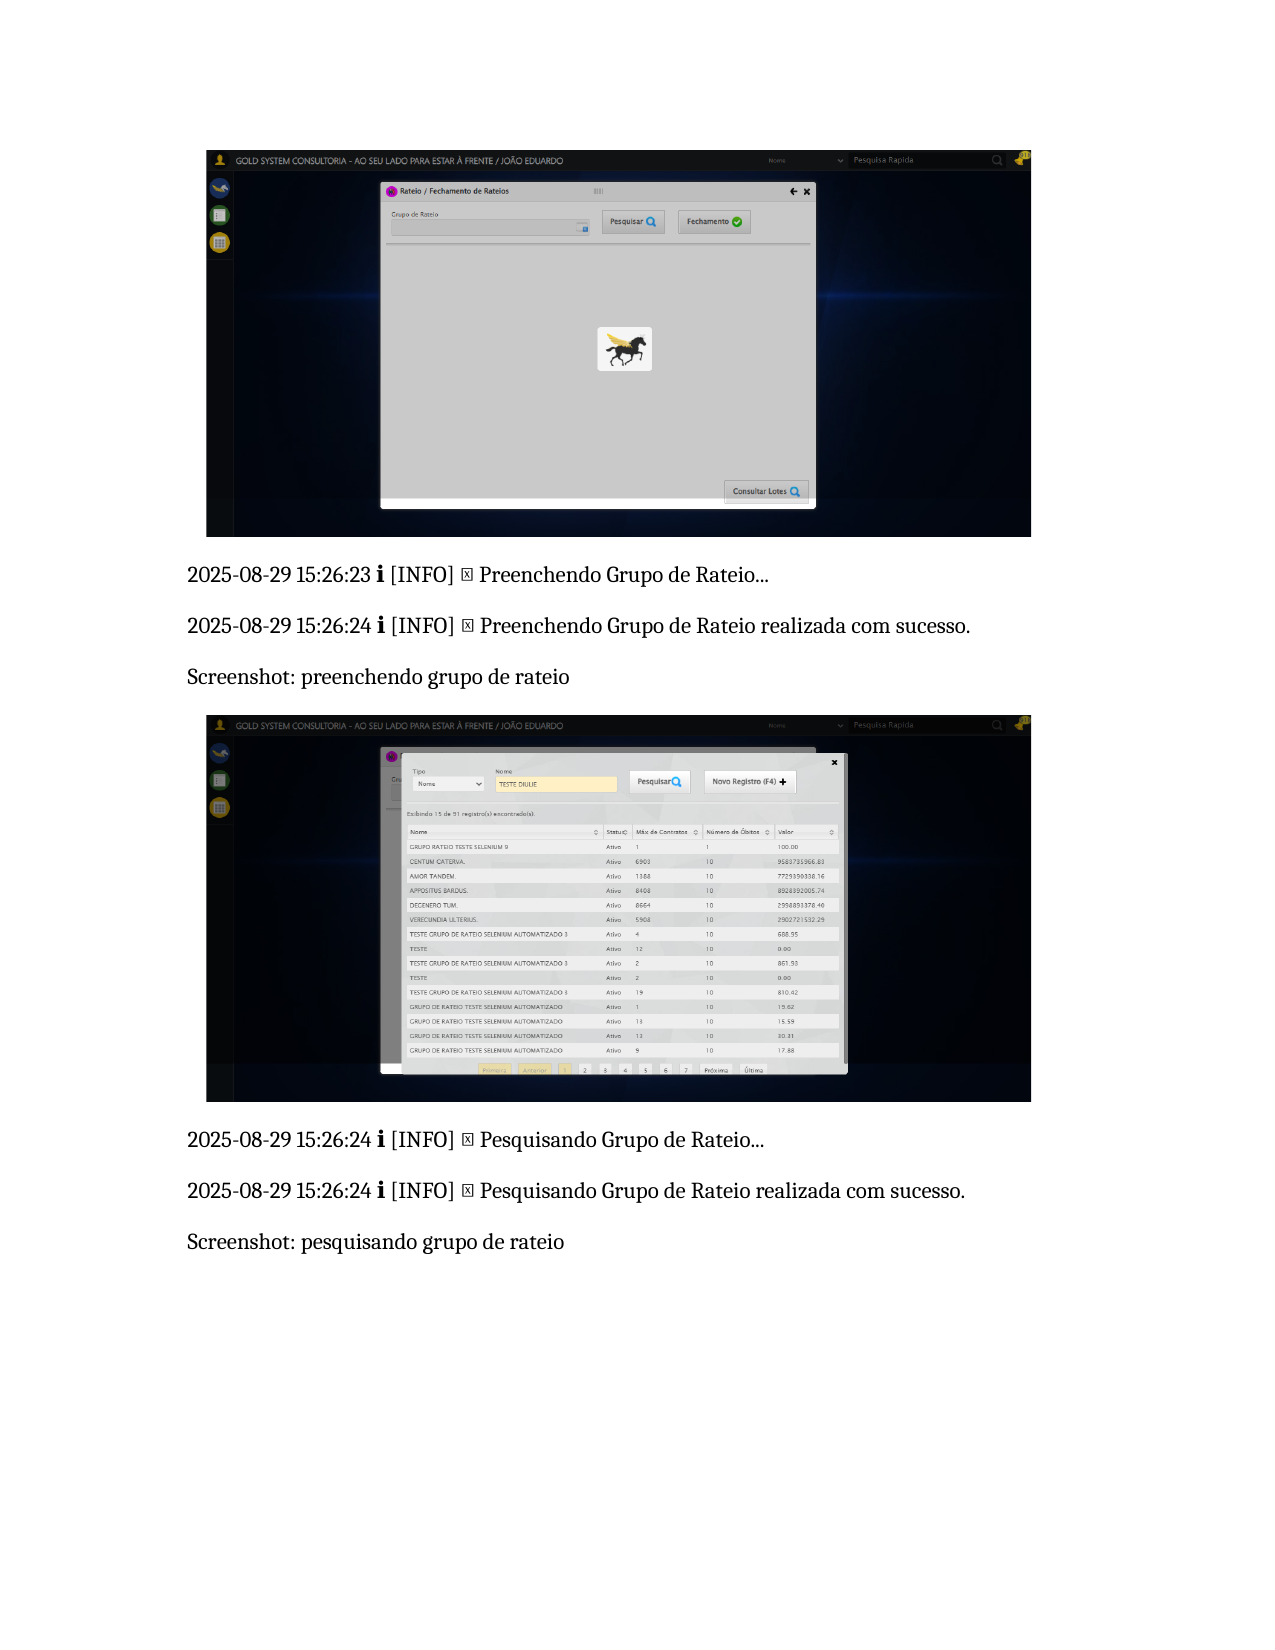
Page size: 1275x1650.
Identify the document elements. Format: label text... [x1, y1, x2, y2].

text 2025-08-29 15:26:24 ℹ️ [INFO] 🔄 Pesquisando Grupo de Rateio... [187, 1127, 1087, 1153]
picture [206, 150, 1032, 537]
text 2025-08-29 15:26:24 ℹ️ [INFO] ✅ Preenchendo Grupo de Rateio realizada com sucesso. [187, 613, 1087, 639]
text Screenshot: pesquisando grupo de rateio [187, 1229, 1087, 1255]
picture [206, 715, 1032, 1102]
text Screenshot: preenchendo grupo de rateio [187, 664, 1087, 690]
text 2025-08-29 15:26:24 ℹ️ [INFO] ✅ Pesquisando Grupo de Rateio realizada com sucesso. [187, 1178, 1087, 1204]
text 2025-08-29 15:26:23 ℹ️ [INFO] 🔄 Preenchendo Grupo de Rateio... [187, 562, 1087, 588]
